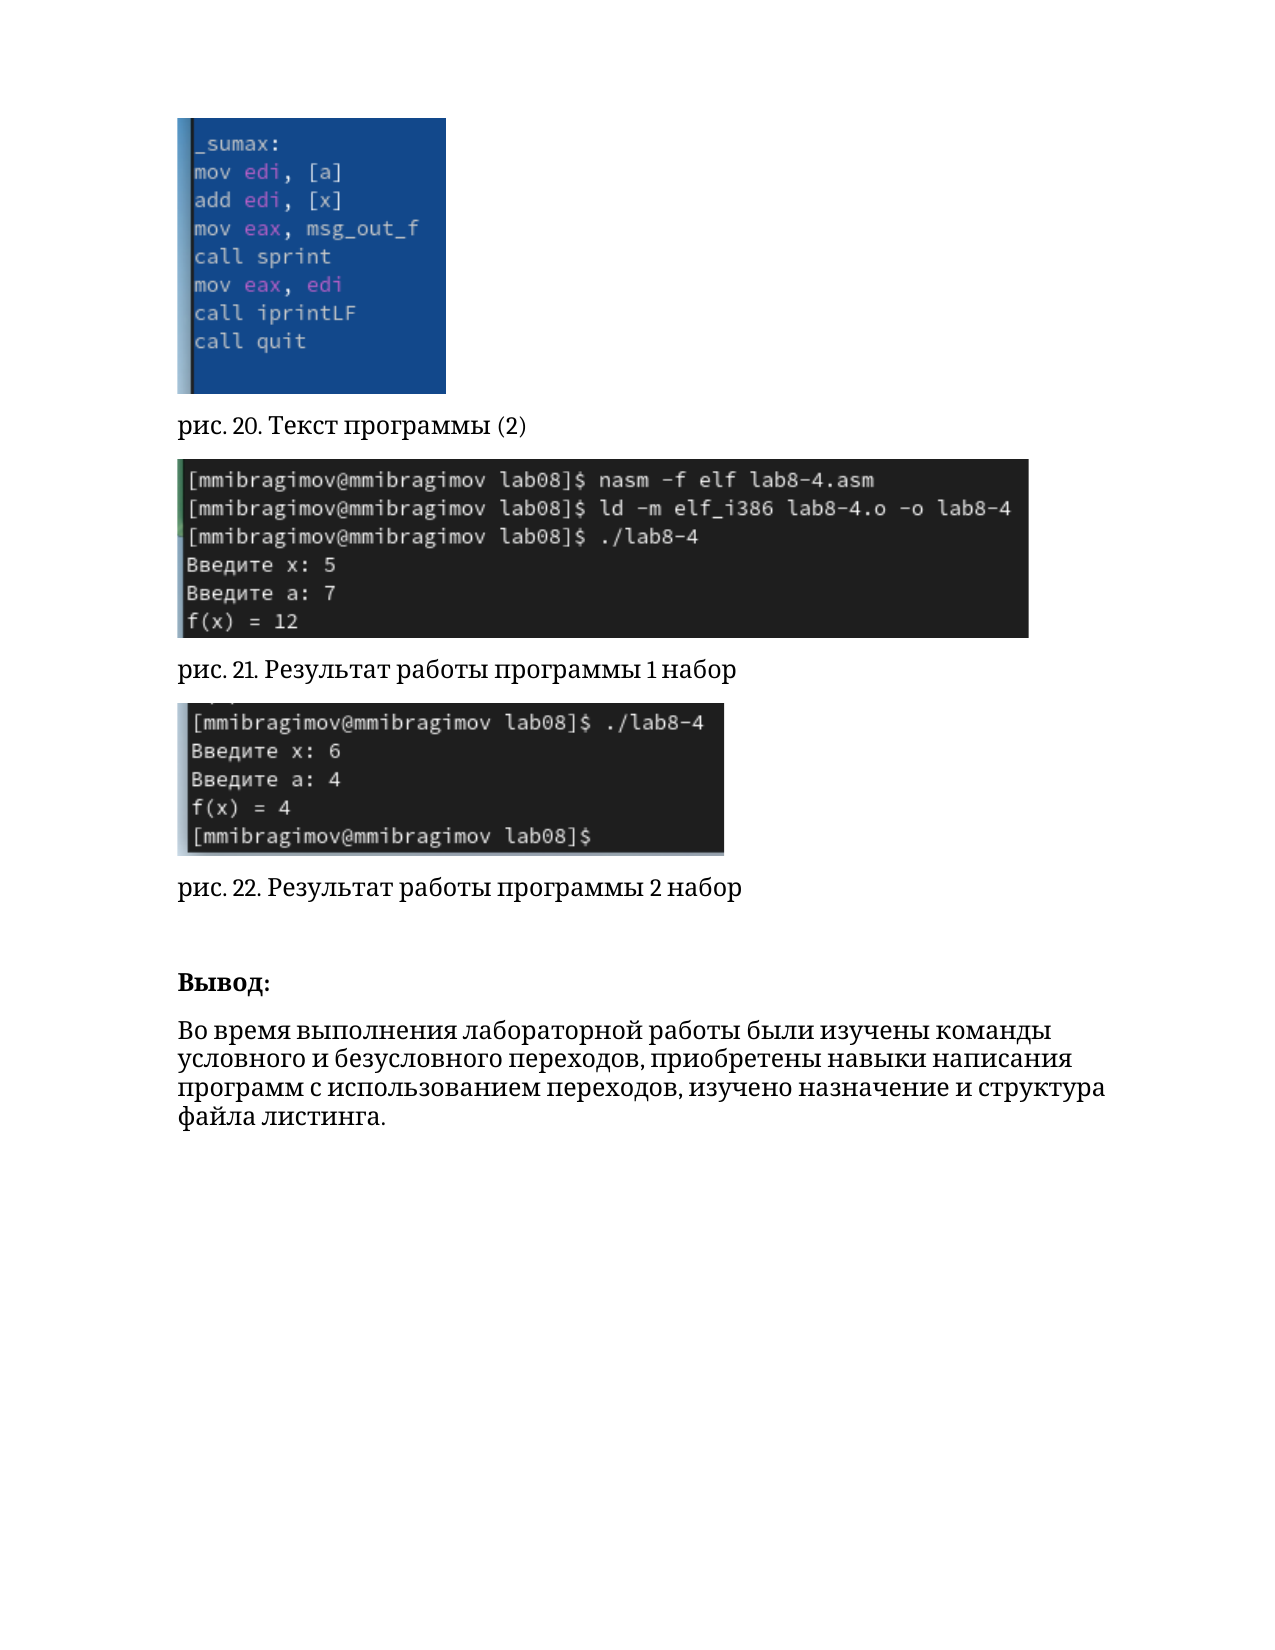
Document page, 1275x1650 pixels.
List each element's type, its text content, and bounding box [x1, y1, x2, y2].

text Вывод: [177, 969, 1186, 998]
text рис. 22. Результат работы программы 2 набор [177, 874, 1186, 903]
picture [177, 703, 725, 856]
picture [177, 118, 446, 394]
picture [177, 459, 1029, 638]
text рис. 20. Текст программы (2) [177, 412, 1186, 441]
text Во время выполнения лабораторной работы были изучены команды условного и безусловного переходов, приобретены навыки написания программ с использованием переходов, изучено назначение и структура файла листинга. [177, 1017, 1186, 1132]
text рис. 21. Результат работы программы 1 набор [177, 656, 1186, 685]
